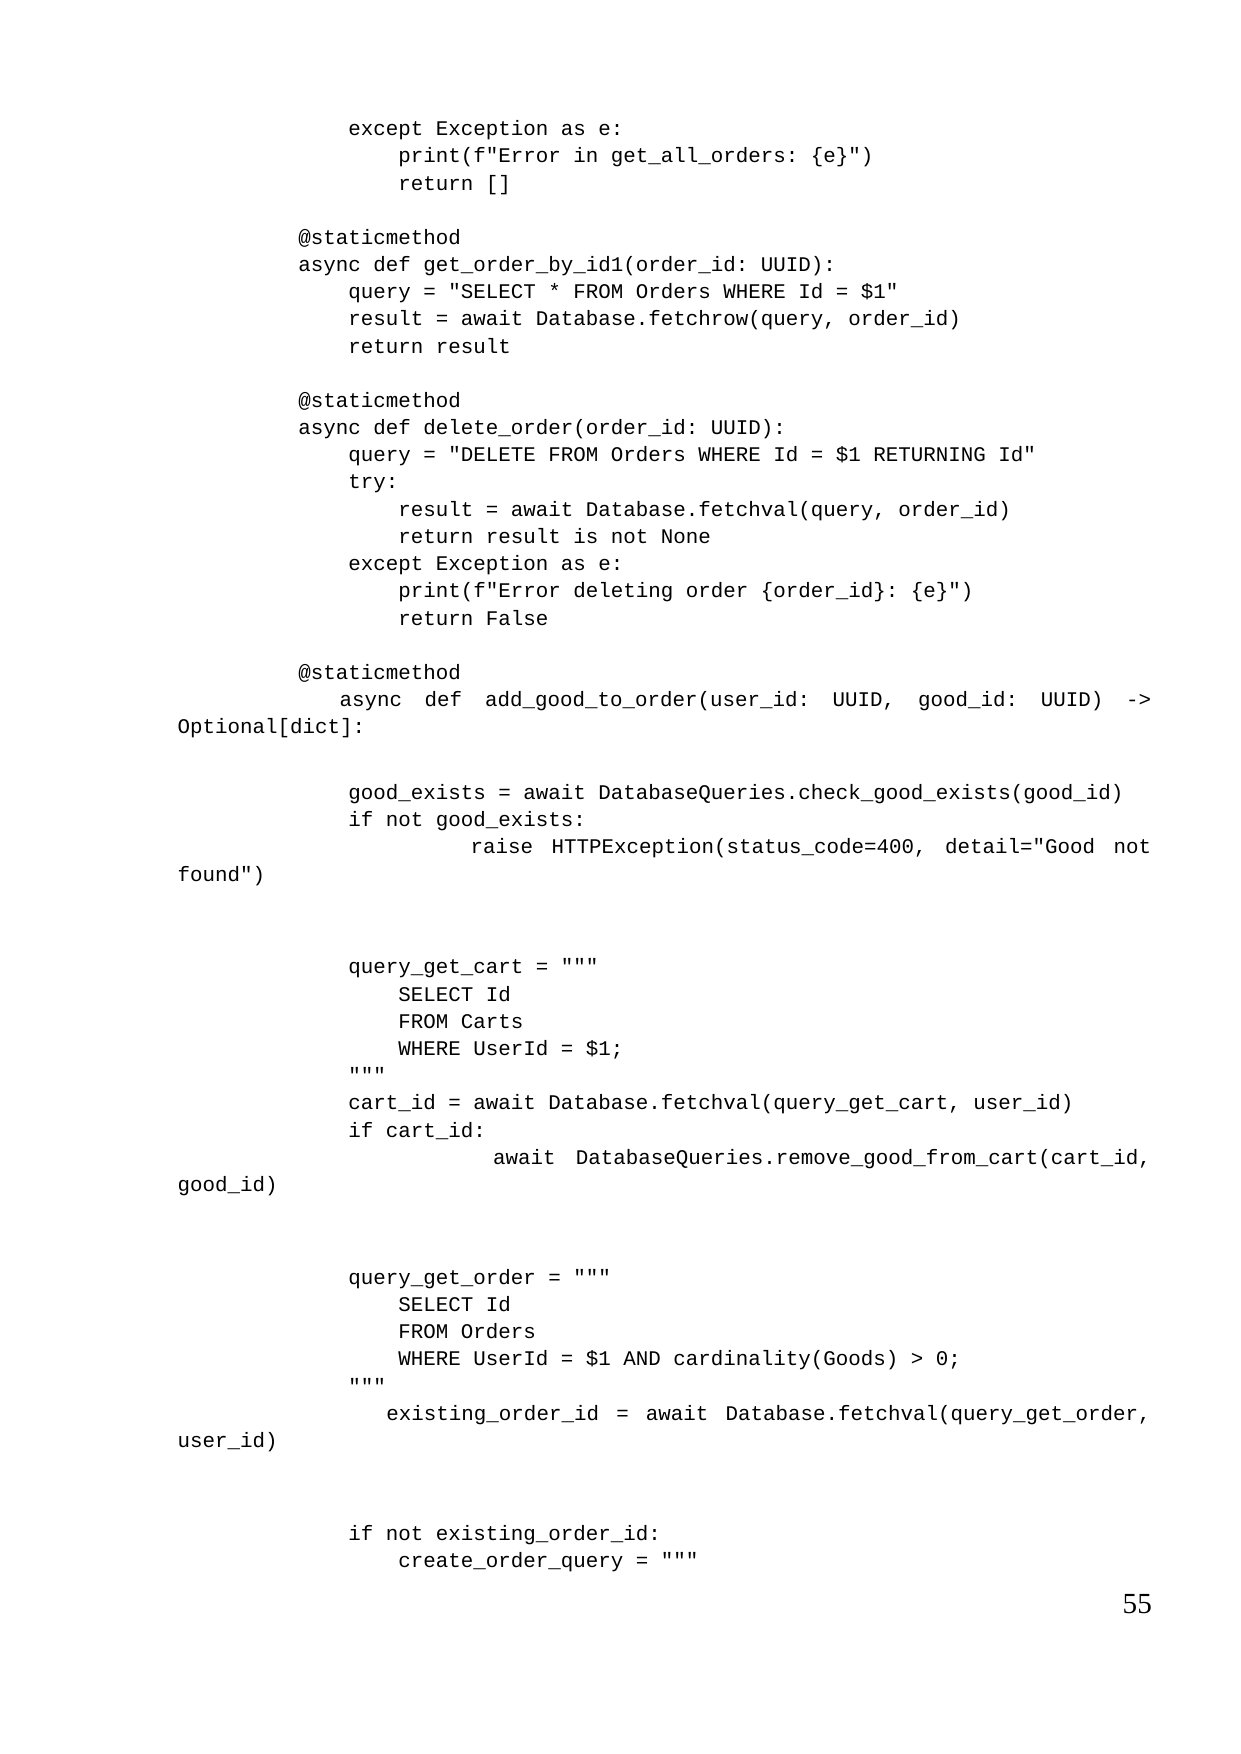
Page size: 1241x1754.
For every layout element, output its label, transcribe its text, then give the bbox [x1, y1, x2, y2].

text result = await Database.fetchval(query, order_id) [177, 499, 1152, 522]
text return result is not None [177, 526, 1152, 549]
text async def delete_order(order_id: UUID): [177, 417, 1152, 441]
text SELECT Id [177, 1294, 1152, 1318]
text if cart_id: [177, 1119, 1152, 1143]
text query_get_cart = """ [177, 956, 1152, 980]
text except Exception as e: [177, 118, 1152, 142]
text async def get_order_by_id1(order_id: UUID): [177, 254, 1152, 278]
text query = "DELETE FROM Orders WHERE Id = $1 RETURNING Id" [177, 444, 1152, 468]
text await DatabaseQueries.remove_good_from_cart(cart_id, good_id) [177, 1147, 1152, 1198]
text WHERE UserId = $1 AND cardinality(Goods) > 0; [177, 1348, 1152, 1372]
text query = "SELECT * FROM Orders WHERE Id = $1" [177, 281, 1152, 305]
text """ [177, 1376, 1152, 1399]
text return result [177, 336, 1152, 359]
text good_exists = await DatabaseQueries.check_good_exists(good_id) [177, 782, 1152, 806]
text print(f"Error deleting order {order_id}: {e}") [177, 580, 1152, 604]
text cart_id = await Database.fetchval(query_get_cart, user_id) [177, 1092, 1152, 1116]
text FROM Carts [177, 1011, 1152, 1034]
text return [] [177, 172, 1152, 196]
text @staticmethod [177, 662, 1152, 686]
text async def add_good_to_order(user_id: UUID, good_id: UUID) -> Optional[dict]: [177, 689, 1152, 740]
text print(f"Error in get_all_orders: {e}") [177, 145, 1152, 169]
text """ [177, 1065, 1152, 1089]
text @staticmethod [177, 390, 1152, 414]
text existing_order_id = await Database.fetchval(query_get_order, user_id) [177, 1403, 1152, 1454]
text @staticmethod [177, 227, 1152, 251]
text return False [177, 607, 1152, 631]
text create_order_query = """ [177, 1550, 1152, 1574]
text if not good_exists: [177, 809, 1152, 833]
text try: [177, 472, 1152, 495]
text FROM Orders [177, 1321, 1152, 1345]
text result = await Database.fetchrow(query, order_id) [177, 308, 1152, 332]
text WHERE UserId = $1; [177, 1038, 1152, 1062]
text SELECT Id [177, 984, 1152, 1007]
text query_get_order = """ [177, 1267, 1152, 1291]
text raise HTTPException(status_code=400, detail="Good not found") [177, 836, 1152, 887]
text if not existing_order_id: [177, 1523, 1152, 1547]
text except Exception as e: [177, 553, 1152, 577]
